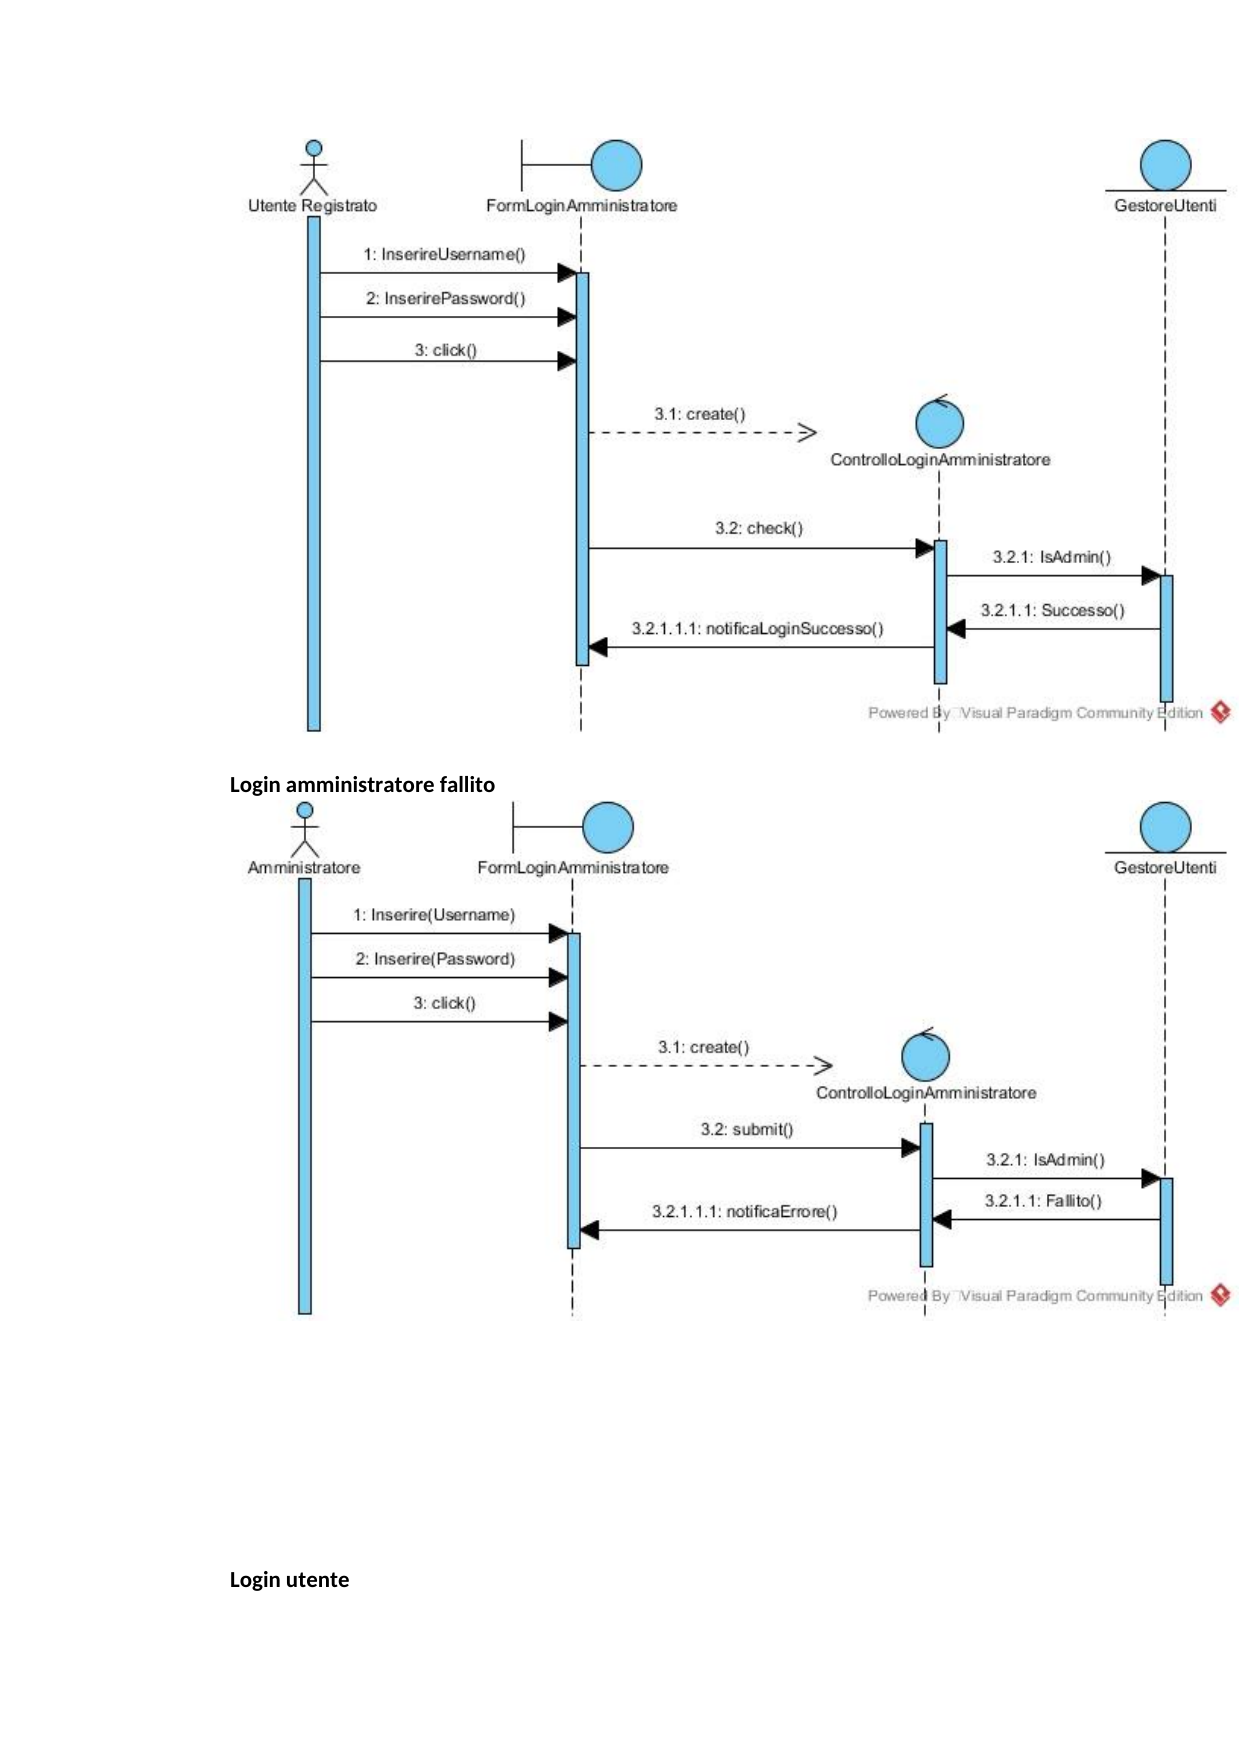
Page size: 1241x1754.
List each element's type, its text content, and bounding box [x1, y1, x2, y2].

list Login utente [230, 1565, 1113, 1593]
list Login amministratore fallito [230, 770, 1113, 798]
picture [230, 138, 1239, 738]
picture [230, 800, 1239, 1321]
